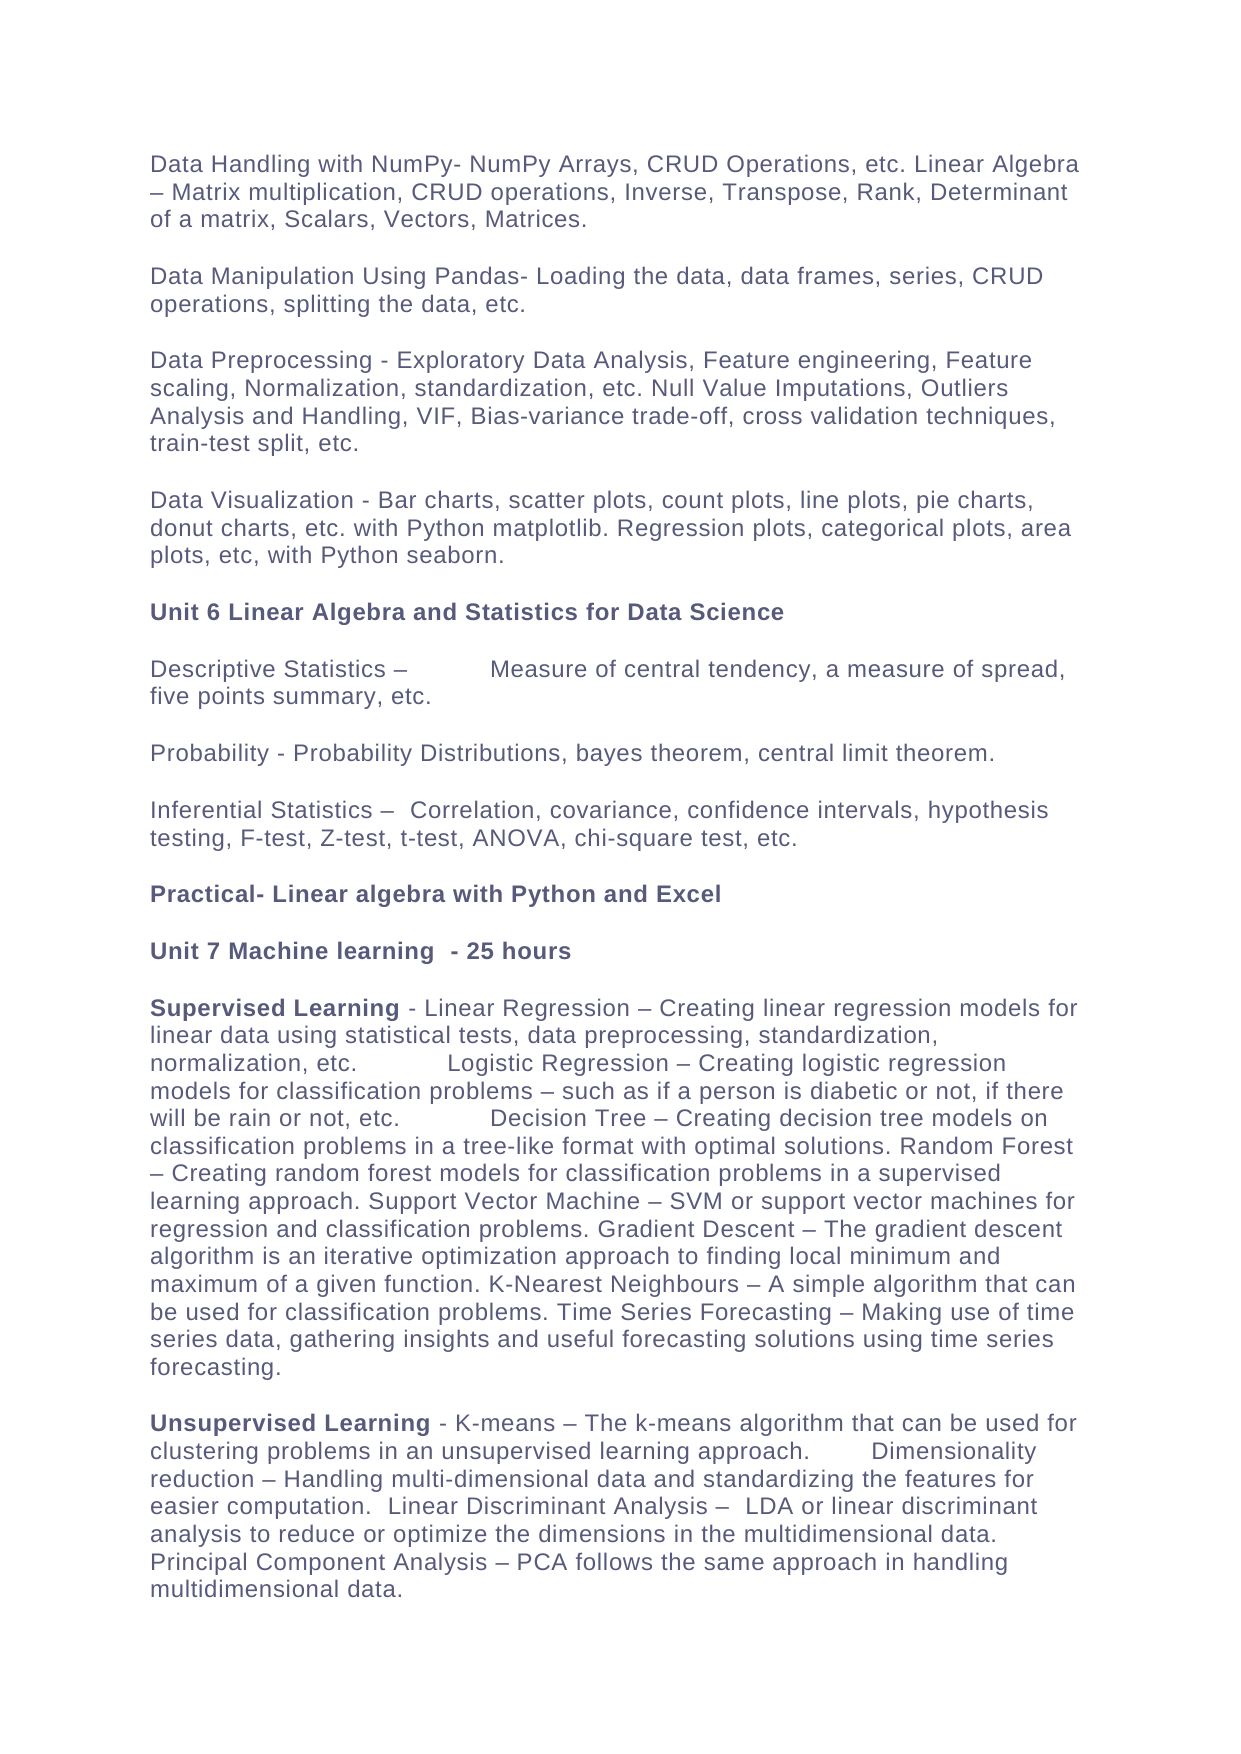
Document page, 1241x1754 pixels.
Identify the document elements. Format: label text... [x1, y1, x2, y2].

text Unit 6 Linear Algebra and Statistics for Data Science [150, 598, 1090, 626]
text Unsupervised Learning - K-means – The k-means algorithm that can be used for clustering problems in an unsupervised learning approach. Dimensionality reduction – Handling multi-dimensional data and standardizing the features for easier computation. Linear Discriminant Analysis – LDA or linear discriminant analysis to reduce or optimize the dimensions in the multidimensional data. Principal Component Analysis – PCA follows the same approach in handling multidimensional data. [150, 1409, 1090, 1603]
text Supervised Learning - Linear Regression – Creating linear regression models for linear data using statistical tests, data preprocessing, standardization, normalization, etc. Logistic Regression – Creating logistic regression models for classification problems – such as if a person is diabetic or not, if there will be rain or not, etc. Decision Tree – Creating decision tree models on classification problems in a tree-like format with optimal solutions. Random Forest – Creating random forest models for classification problems in a supervised learning approach. Support Vector Machine – SVM or support vector machines for regression and classification problems. Gradient Descent – The gradient descent algorithm is an iterative optimization approach to finding local minimum and maximum of a given function. K-Nearest Neighbours – A simple algorithm that can be used for classification problems. Time Series Forecasting – Making use of time series data, gathering insights and useful forecasting solutions using time series forecasting. [150, 994, 1090, 1380]
text Descriptive Statistics – Measure of central tendency, a measure of spread, five points summary, etc. [150, 655, 1090, 710]
text Data Visualization - Bar charts, scatter plots, count plots, line plots, pie charts, donut charts, etc. with Python matplotlib. Regression plots, categorical plots, area plots, etc, with Python seaborn. [150, 486, 1090, 569]
text Data Preprocessing - Exploratory Data Analysis, Feature engineering, Feature scaling, Normalization, standardization, etc. Null Value Imputations, Outliers Analysis and Handling, VIF, Bias-variance trade-off, cross validation techniques, train-test split, etc. [150, 346, 1090, 457]
text Data Manipulation Using Pandas- Loading the data, data frames, series, CRUD operations, splitting the data, etc. [150, 262, 1090, 317]
text Practical- Linear algebra with Python and Excel [150, 880, 1090, 908]
text Inferential Statistics – Correlation, covariance, confidence intervals, hypothesis testing, F-test, Z-test, t-test, ANOVA, chi-square test, etc. [150, 796, 1090, 851]
text Data Handling with NumPy- NumPy Arrays, CRUD Operations, etc. Linear Algebra – Matrix multiplication, CRUD operations, Inverse, Transpose, Rank, Determinant of a matrix, Scalars, Vectors, Matrices. [150, 150, 1090, 233]
text Unit 7 Machine learning - 25 hours [150, 937, 1090, 964]
text Probability - Probability Distributions, bayes theorem, central limit theorem. [150, 739, 1090, 767]
